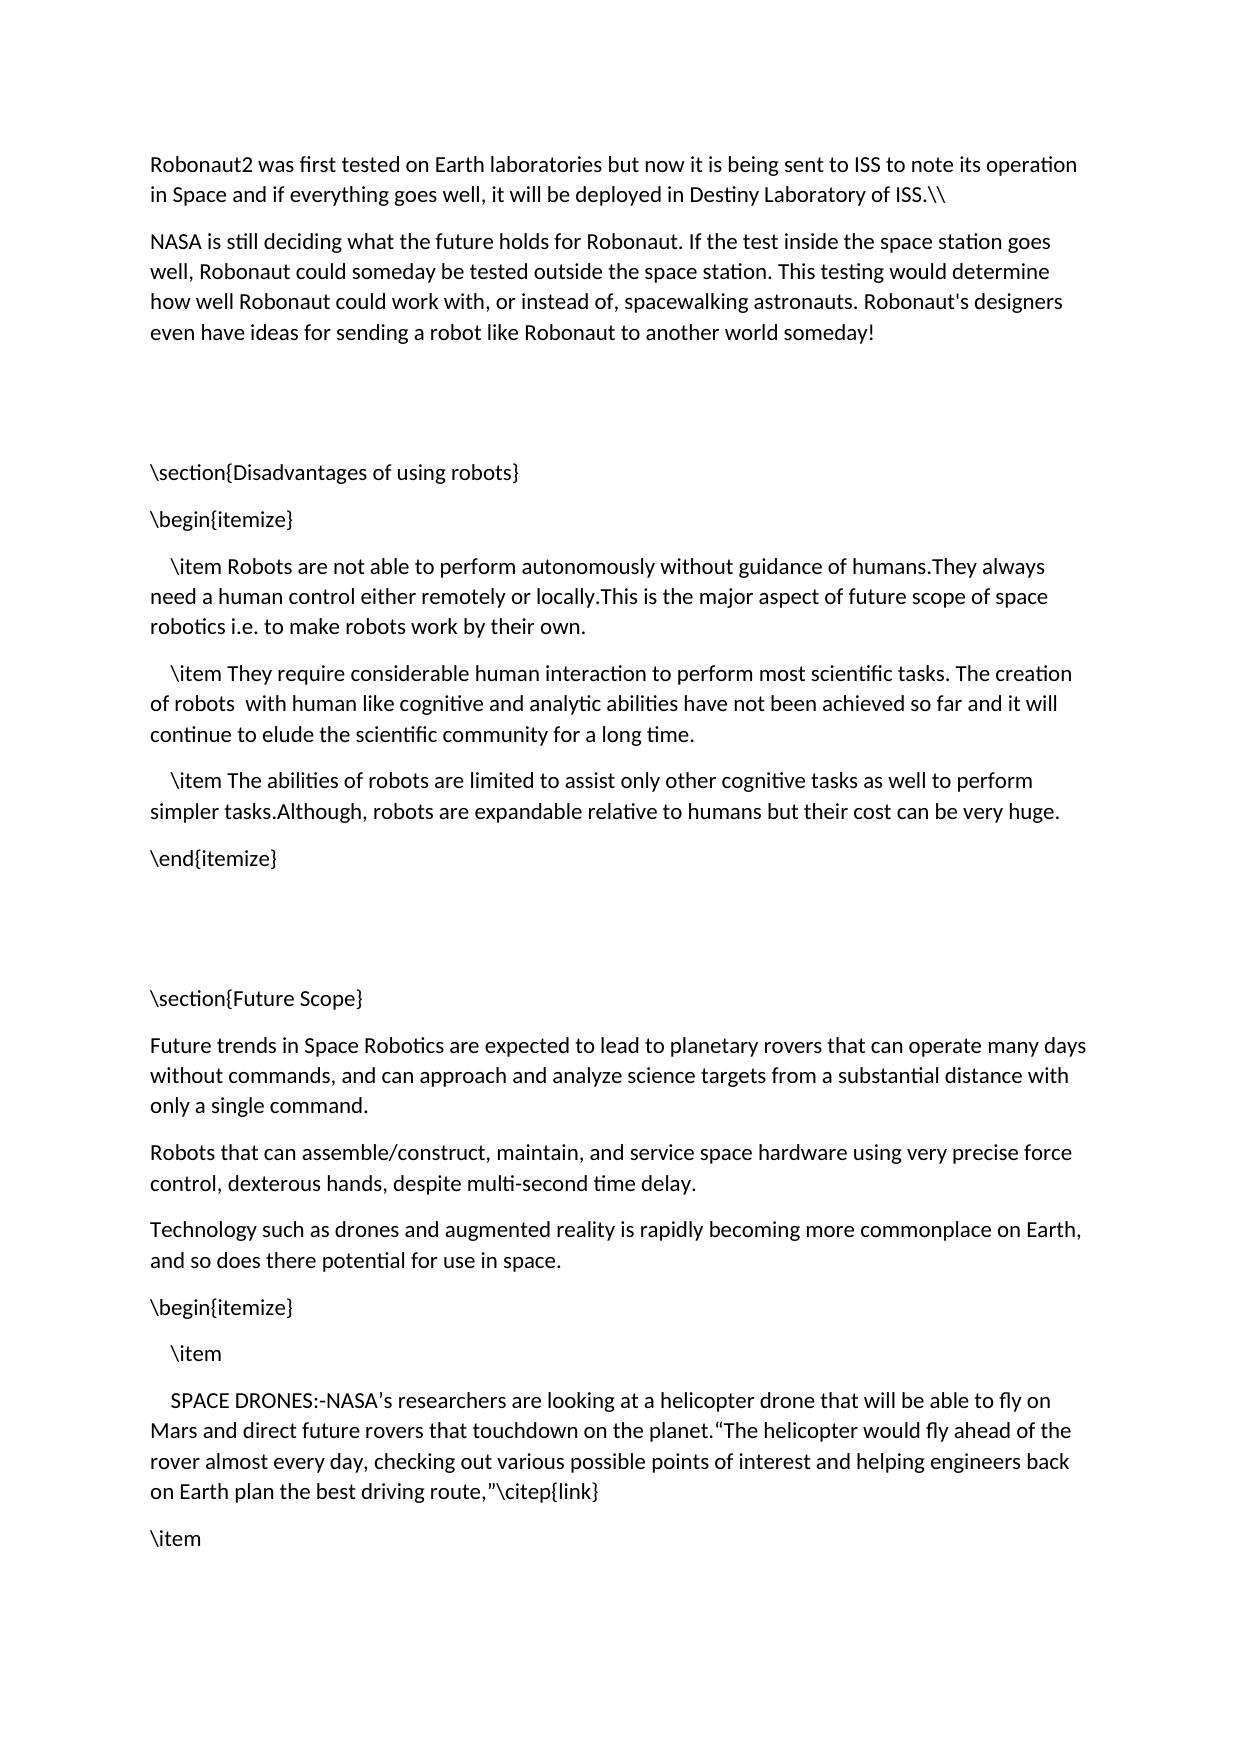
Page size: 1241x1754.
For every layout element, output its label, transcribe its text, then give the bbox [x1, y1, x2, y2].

text \end{itemize} [150, 844, 1090, 872]
text NASA is still deciding what the future holds for Robonaut. If the test inside the space station goes well, Robonaut could someday be tested outside the space station. This testing would determine how well Robonaut could work with, or instead of, spacewalking astronauts. Robonaut's designers even have ideas for sending a robot like Robonaut to another world someday! [150, 227, 1090, 346]
text Robonaut2 was first tested on Earth laboratories but now it is being sent to ISS to note its operation in Space and if everything goes well, it will be deployed in Destiny Laboratory of ISS.\\ [150, 150, 1090, 208]
text \item [150, 1339, 1090, 1368]
text \begin{itemize} [150, 505, 1090, 533]
text SPACE DRONES:-NASA’s researchers are looking at a helicopter drone that will be able to fly on Mars and direct future rovers that touchdown on the planet.“The helicopter would fly ahead of the rover almost every day, checking out various possible points of interest and helping engineers back on Earth plan the best driving route,”\citep{link} [150, 1386, 1090, 1505]
text Future trends in Space Robotics are expected to lead to planetary rovers that can operate many days without commands, and can approach and analyze science targets from a substantial distance with only a single command. [150, 1031, 1090, 1120]
text \item They require considerable human interaction to perform most scientific tasks. The creation of robots with human like cognitive and analytic abilities have not been achieved so far and it will continue to elude the scientific community for a long time. [150, 659, 1090, 748]
text Robots that can assemble/construct, maintain, and service space hardware using very precise force control, dexterous hands, despite multi-second time delay. [150, 1138, 1090, 1197]
text \begin{itemize} [150, 1293, 1090, 1321]
text \section{Disadvantages of using robots} [150, 458, 1090, 486]
text Technology such as drones and augmented reality is rapidly becoming more commonplace on Earth, and so does there potential for use in space. [150, 1216, 1090, 1274]
text \section{Future Scope} [150, 984, 1090, 1012]
text \item The abilities of robots are limited to assist only other cognitive tasks as well to perform simpler tasks.Although, robots are expandable relative to humans but their cost can be very huge. [150, 767, 1090, 825]
text \item Robots are not able to perform autonomously without guidance of humans.They always need a human control either remotely or locally.This is the major aspect of future scope of space robotics i.e. to make robots work by their own. [150, 552, 1090, 641]
text \item [150, 1524, 1090, 1552]
